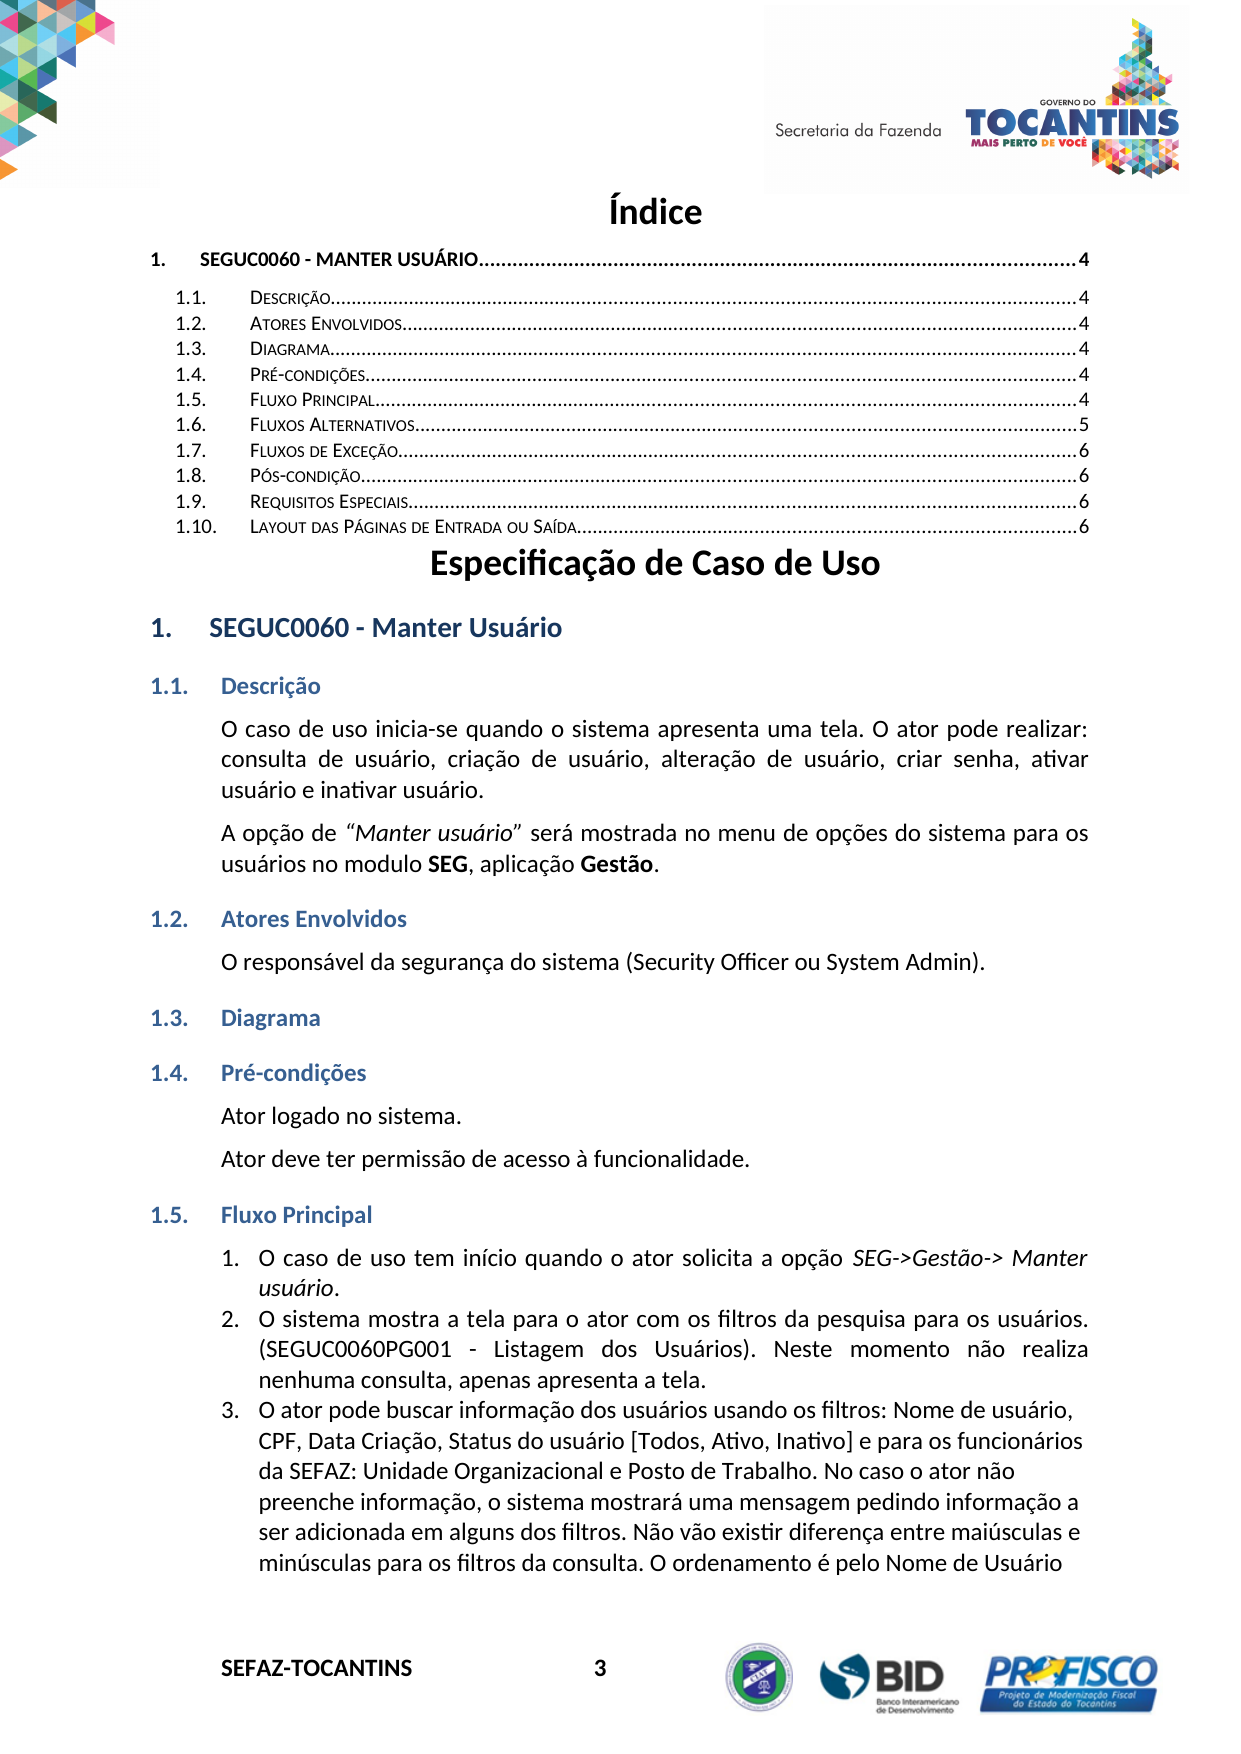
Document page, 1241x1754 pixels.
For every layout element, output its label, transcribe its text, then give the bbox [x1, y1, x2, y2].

text 1.10. Layout das Páginas de Entrada ou Saída 6 [175, 513, 1090, 539]
picture [723, 1641, 1164, 1716]
text O responsável da segurança do sistema (Security Officer ou System Admin). [221, 946, 1090, 977]
text 1.6. Fluxos Alternativos 5 [175, 412, 1090, 437]
text Ator deve ter permissão de acesso à funcionalidade. [221, 1143, 1090, 1174]
list O sistema mostra a tela para o ator com os filtros da pesquisa para os usuários. (SEGUC0060PG001 - Listagem dos Usuários). Neste momento não realiza nenhuma consulta, apenas apresenta a tela. [221, 1303, 1090, 1394]
subtitle Diagrama [150, 1002, 1090, 1032]
subtitle Descrição [150, 670, 1090, 701]
text O caso de uso inicia-se quando o sistema apresenta uma tela. O ator pode realizar: consulta de usuário, criação de usuário, alteração de usuário, criar senha, ativar usuário e inativar usuário. [221, 713, 1090, 805]
text 1.7. Fluxos de Exceção 6 [175, 437, 1090, 462]
picture [763, 5, 1190, 194]
text 1.4. Pré-condições 4 [175, 361, 1090, 386]
text 1.9. Requisitos Especiais 6 [175, 488, 1090, 513]
subtitle Fluxo Principal [150, 1199, 1090, 1229]
subtitle Atores Envolvidos [150, 903, 1090, 934]
text 1.2. Atores Envolvidos 4 [175, 310, 1090, 335]
text 1. SEGUC0060 - Manter Usuário 4 [150, 247, 1090, 272]
text 1.3. Diagrama 4 [175, 335, 1090, 361]
list O caso de uso tem início quando o ator solicita a opção SEG->Gestão-> Manter usuário. [221, 1242, 1090, 1303]
picture [0, 0, 161, 188]
text 1.5. Fluxo Principal 4 [175, 386, 1090, 412]
title Índice [221, 188, 1090, 234]
text 1.8. Pós-condição 6 [175, 462, 1090, 488]
text 1.1. Descrição 4 [175, 284, 1090, 310]
subtitle SEGUC0060 - Manter Usuário [150, 609, 1090, 645]
text Ator logado no sistema. [221, 1100, 1090, 1131]
text A opção de “Manter usuário” será mostrada no menu de opções do sistema para os usuários no modulo SEG, aplicação Gestão. [221, 817, 1090, 878]
subtitle Pré-condições [150, 1057, 1090, 1088]
